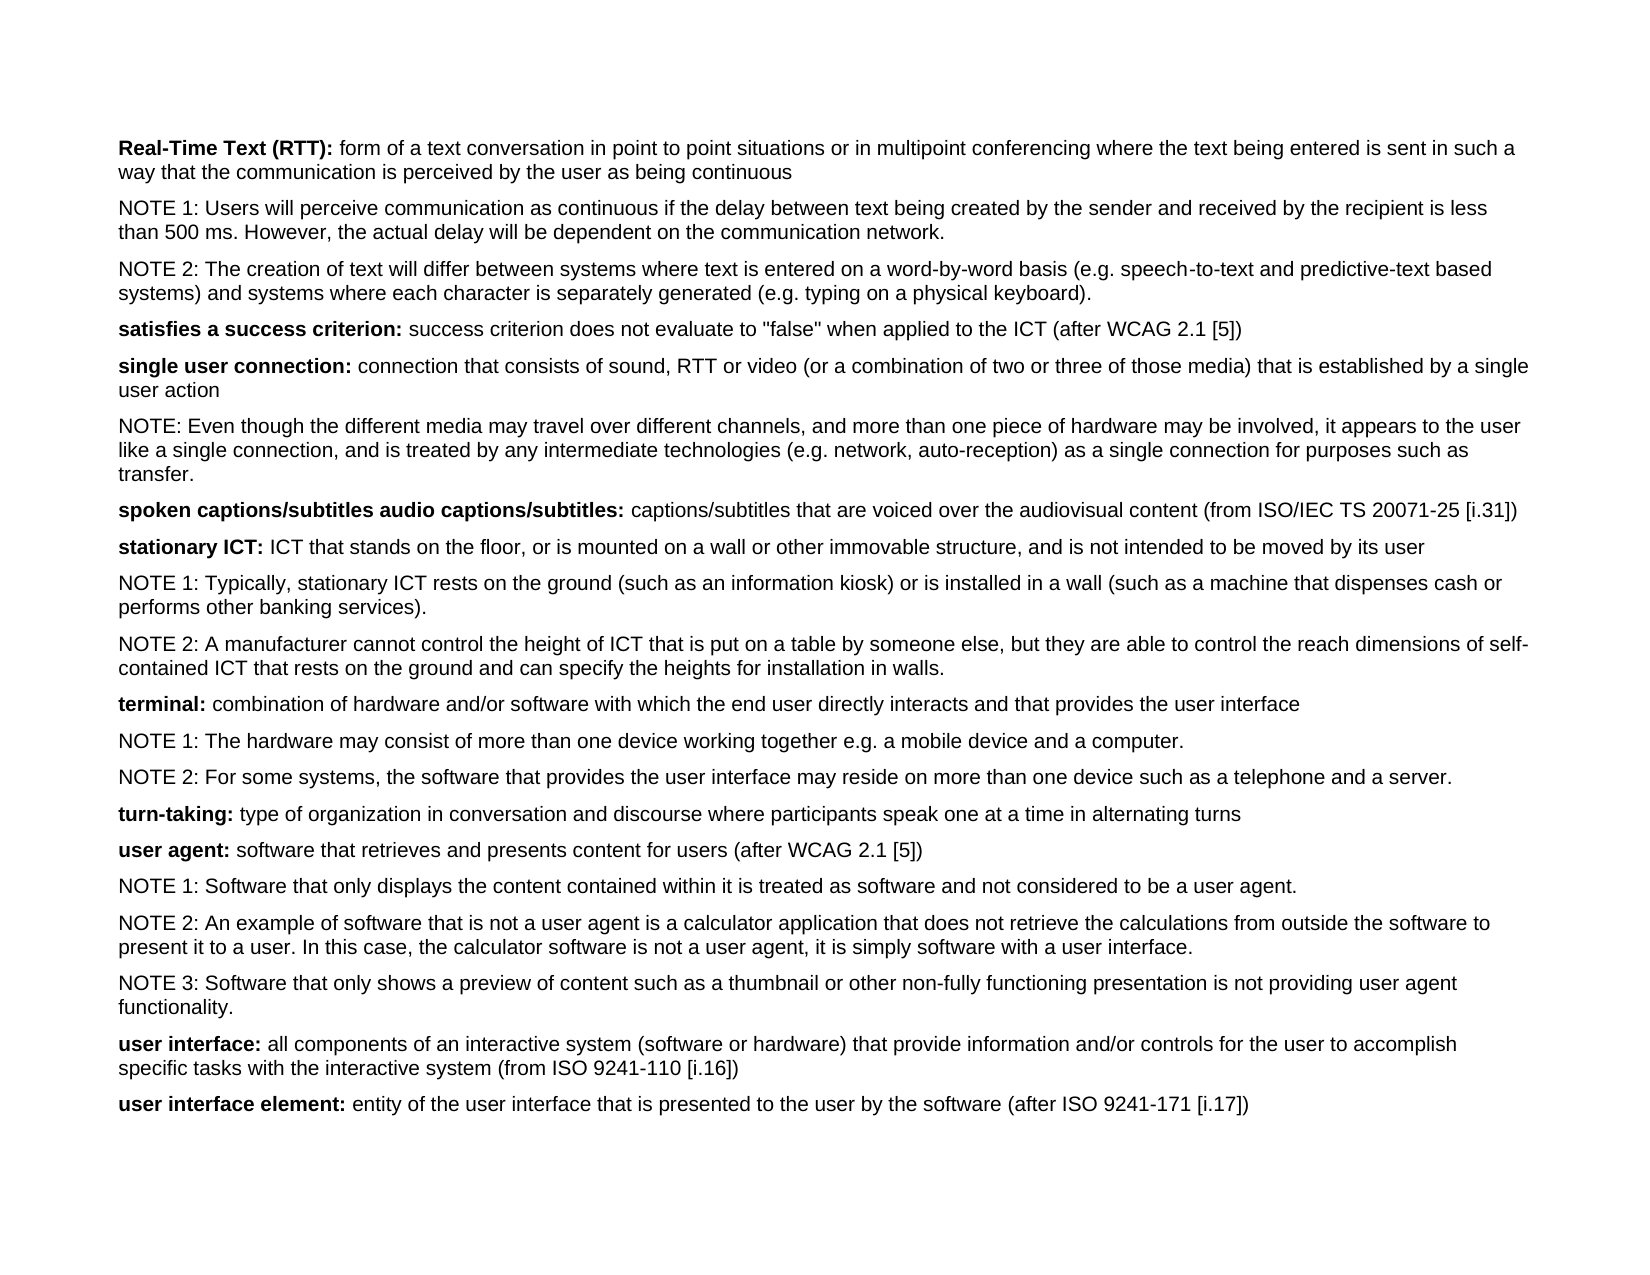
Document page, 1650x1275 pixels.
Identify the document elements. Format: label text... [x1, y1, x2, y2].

text NOTE 2: The creation of text will differ between systems where text is entered on a word-by-word basis (e.g. speech-to-text and predictive-text based systems) and systems where each character is separately generated (e.g. typing on a physical keyboard). [118, 257, 1532, 304]
text NOTE: Even though the different media may travel over different channels, and more than one piece of hardware may be involved, it appears to the user like a single connection, and is treated by any intermediate technologies (e.g. network, auto-reception) as a single connection for purposes such as transfer. [118, 414, 1532, 486]
text NOTE 3: Software that only shows a preview of content such as a thumbnail or other non-fully functioning presentation is not providing user agent functionality. [118, 971, 1532, 1019]
text user agent: software that retrieves and presents content for users (after WCAG 2.1 [5]) [118, 838, 1532, 862]
text NOTE 1: The hardware may consist of more than one device working together e.g. a mobile device and a computer. [118, 728, 1532, 752]
text Real-Time Text (RTT): form of a text conversation in point to point situations or in multipoint conferencing where the text being entered is sent in such a way that the communication is perceived by the user as being continuous [118, 136, 1532, 184]
text satisfies a success criterion: success criterion does not evaluate to "false" when applied to the ICT (after WCAG 2.1 [5]) [118, 317, 1532, 341]
text stationary ICT: ICT that stands on the floor, or is mounted on a wall or other immovable structure, and is not intended to be moved by its user [118, 535, 1532, 559]
text NOTE 2: A manufacturer cannot control the height of ICT that is put on a table by someone else, but they are able to control the reach dimensions of self-contained ICT that rests on the ground and can specify the heights for installation in walls. [118, 632, 1532, 679]
text NOTE 1: Users will perceive communication as continuous if the delay between text being created by the sender and received by the recipient is less than 500 ms. However, the actual delay will be dependent on the communication network. [118, 196, 1532, 244]
text user interface: all components of an interactive system (software or hardware) that provide information and/or controls for the user to accomplish specific tasks with the interactive system (from ISO 9241-110 [i.16]) [118, 1032, 1532, 1079]
text NOTE 2: An example of software that is not a user agent is a calculator application that does not retrieve the calculations from outside the software to present it to a user. In this case, the calculator software is not a user agent, it is simply software with a user interface. [118, 911, 1532, 959]
text NOTE 2: For some systems, the software that provides the user interface may reside on more than one device such as a telephone and a server. [118, 765, 1532, 789]
text terminal: combination of hardware and/or software with which the end user directly interacts and that provides the user interface [118, 692, 1532, 716]
text NOTE 1: Software that only displays the content contained within it is treated as software and not considered to be a user agent. [118, 874, 1532, 898]
text turn-taking: type of organization in conversation and discourse where participants speak one at a time in alternating turns [118, 801, 1532, 825]
text single user connection: connection that consists of sound, RTT or video (or a combination of two or three of those media) that is established by a single user action [118, 353, 1532, 401]
text spoken captions/subtitles audio captions/subtitles: captions/subtitles that are voiced over the audiovisual content (from ISO/IEC TS 20071-25 [i.31]) [118, 498, 1532, 522]
text NOTE 1: Typically, stationary ICT rests on the ground (such as an information kiosk) or is installed in a wall (such as a machine that dispenses cash or performs other banking services). [118, 571, 1532, 619]
text user interface element: entity of the user interface that is presented to the user by the software (after ISO 9241-171 [i.17]) [118, 1092, 1532, 1116]
